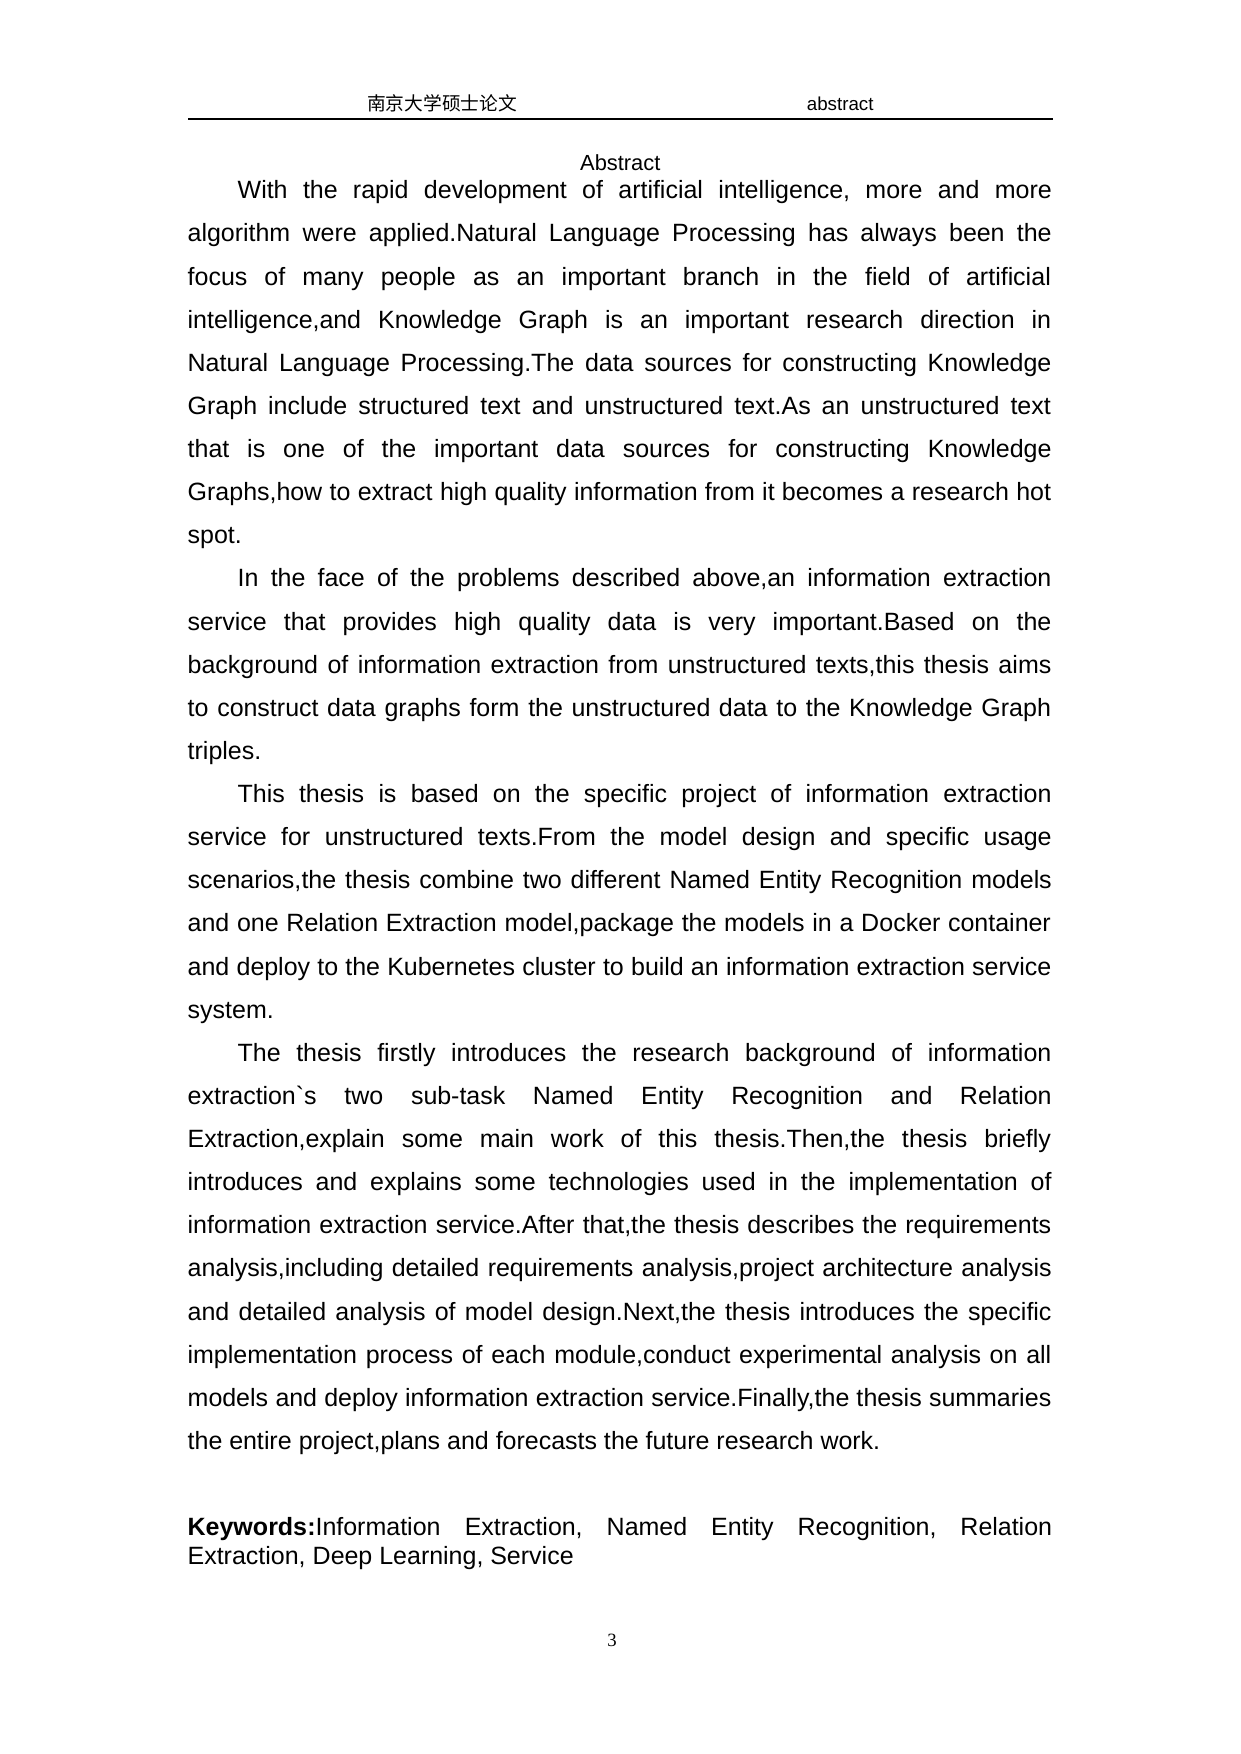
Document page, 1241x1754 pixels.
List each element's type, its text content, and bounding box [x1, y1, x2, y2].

text In the face of the problems described above,an information extraction service that provides high quality data is very important.Based on the background of information extraction from unstructured texts,this thesis aims to construct data graphs form the unstructured data to the Knowledge Graph triples. [187, 563, 1053, 764]
subtitle Abstract [187, 150, 1053, 175]
text This thesis is based on the specific project of information extraction service for unstructured texts.From the model design and specific usage scenarios,the thesis combine two different Named Entity Recognition models and one Relation Extraction model,package the models in a Docker container and deploy to the Kubernetes cluster to build an information extraction service system. [187, 779, 1053, 1023]
text With the rapid development of artificial intelligence, more and more algorithm were applied.Natural Language Processing has always been the focus of many people as an important branch in the field of artificial intelligence,and Knowledge Graph is an important research direction in Natural Language Processing.The data sources for constructing Knowledge Graph include structured text and unstructured text.As an unstructured text that is one of the important data sources for constructing Knowledge Graphs,how to extract high quality information from it becomes a research hot spot. [187, 175, 1053, 549]
text Keywords:Information Extraction, Named Entity Recognition, Relation Extraction, Deep Learning, Service [187, 1512, 1053, 1569]
text The thesis firstly introduces the research background of information extraction`s two sub-task Named Entity Recognition and Relation Extraction,explain some main work of this thesis.Then,the thesis briefly introduces and explains some technologies used in the implementation of information extraction service.After that,the thesis describes the requirements analysis,including detailed requirements analysis,project architecture analysis and detailed analysis of model design.Next,the thesis introduces the specific implementation process of each module,conduct experimental analysis on all models and deploy information extraction service.Finally,the thesis summaries the entire project,plans and forecasts the future research work. [187, 1038, 1053, 1454]
